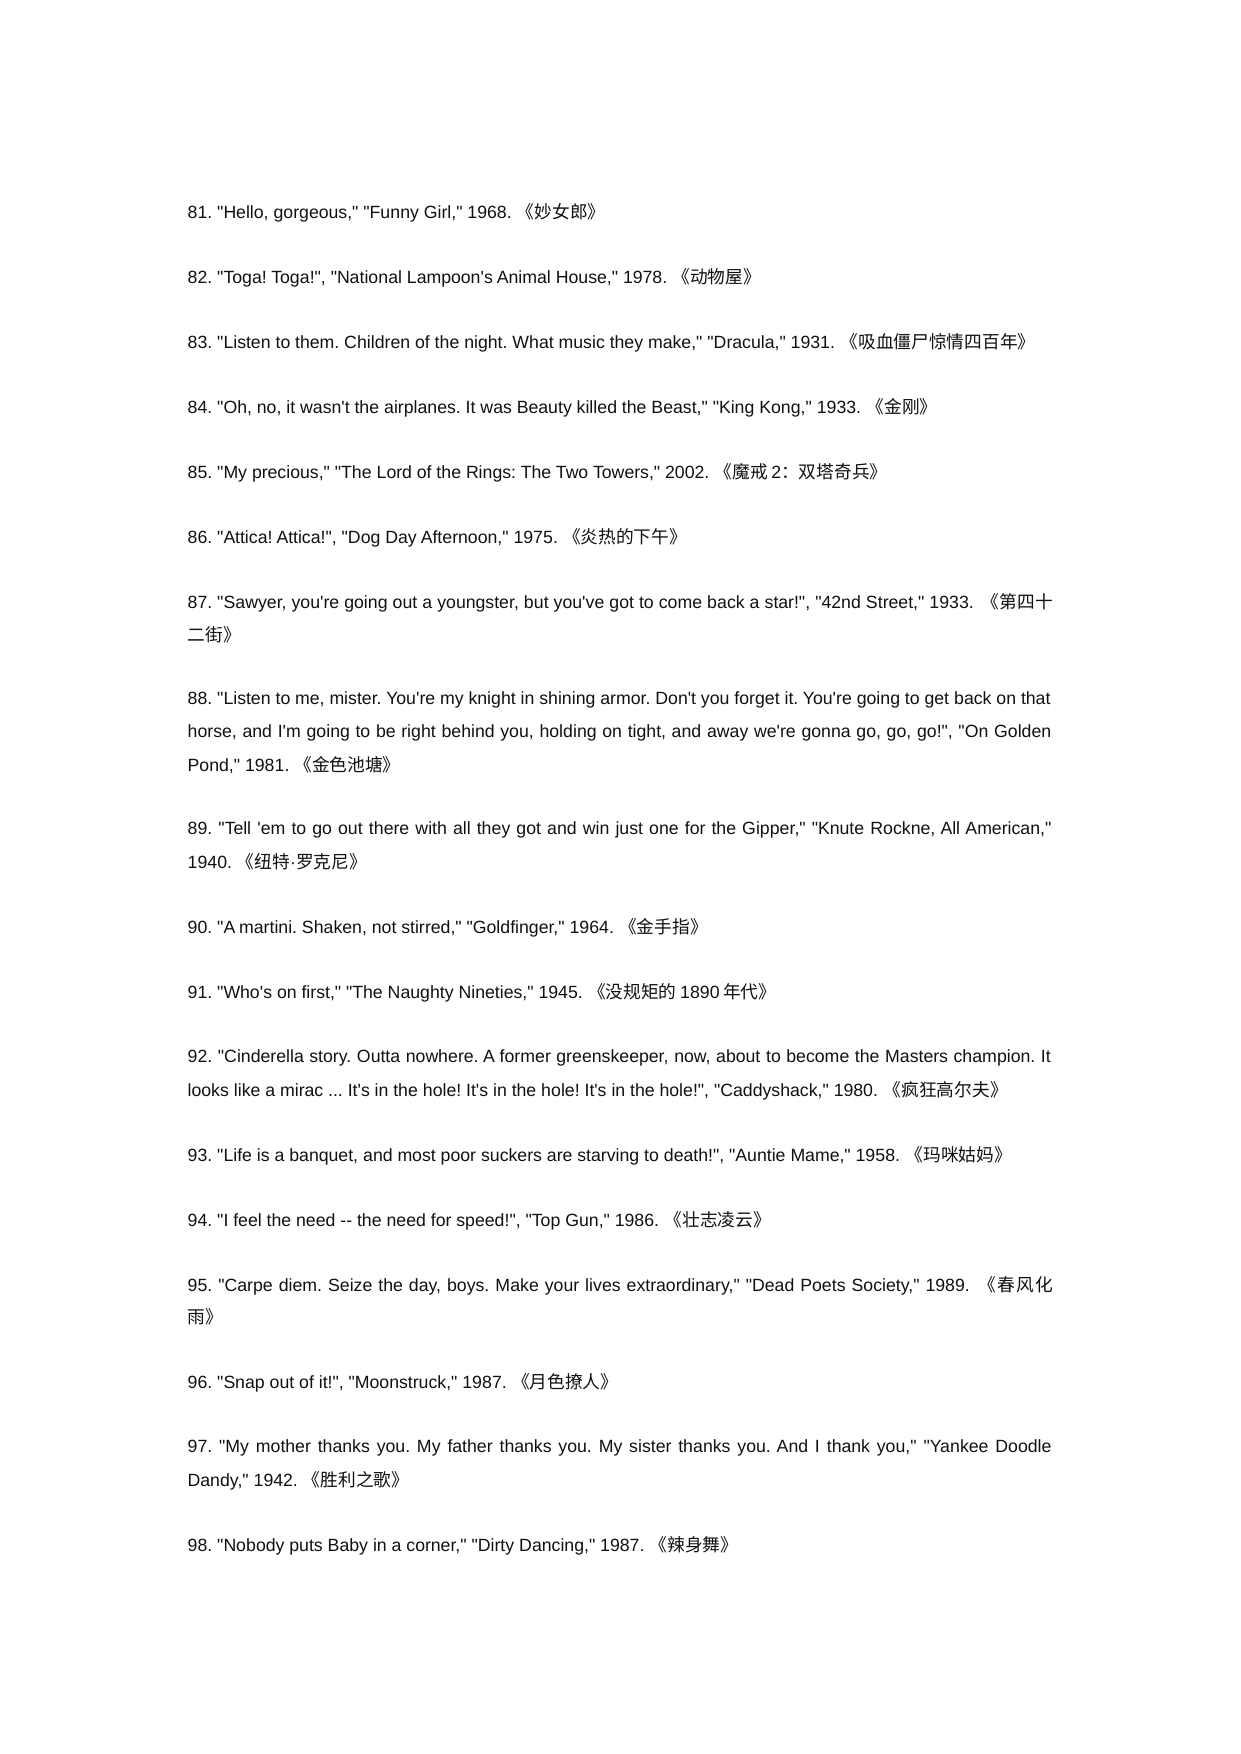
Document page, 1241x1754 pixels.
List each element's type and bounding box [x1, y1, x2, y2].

text [187, 162, 1053, 1559]
